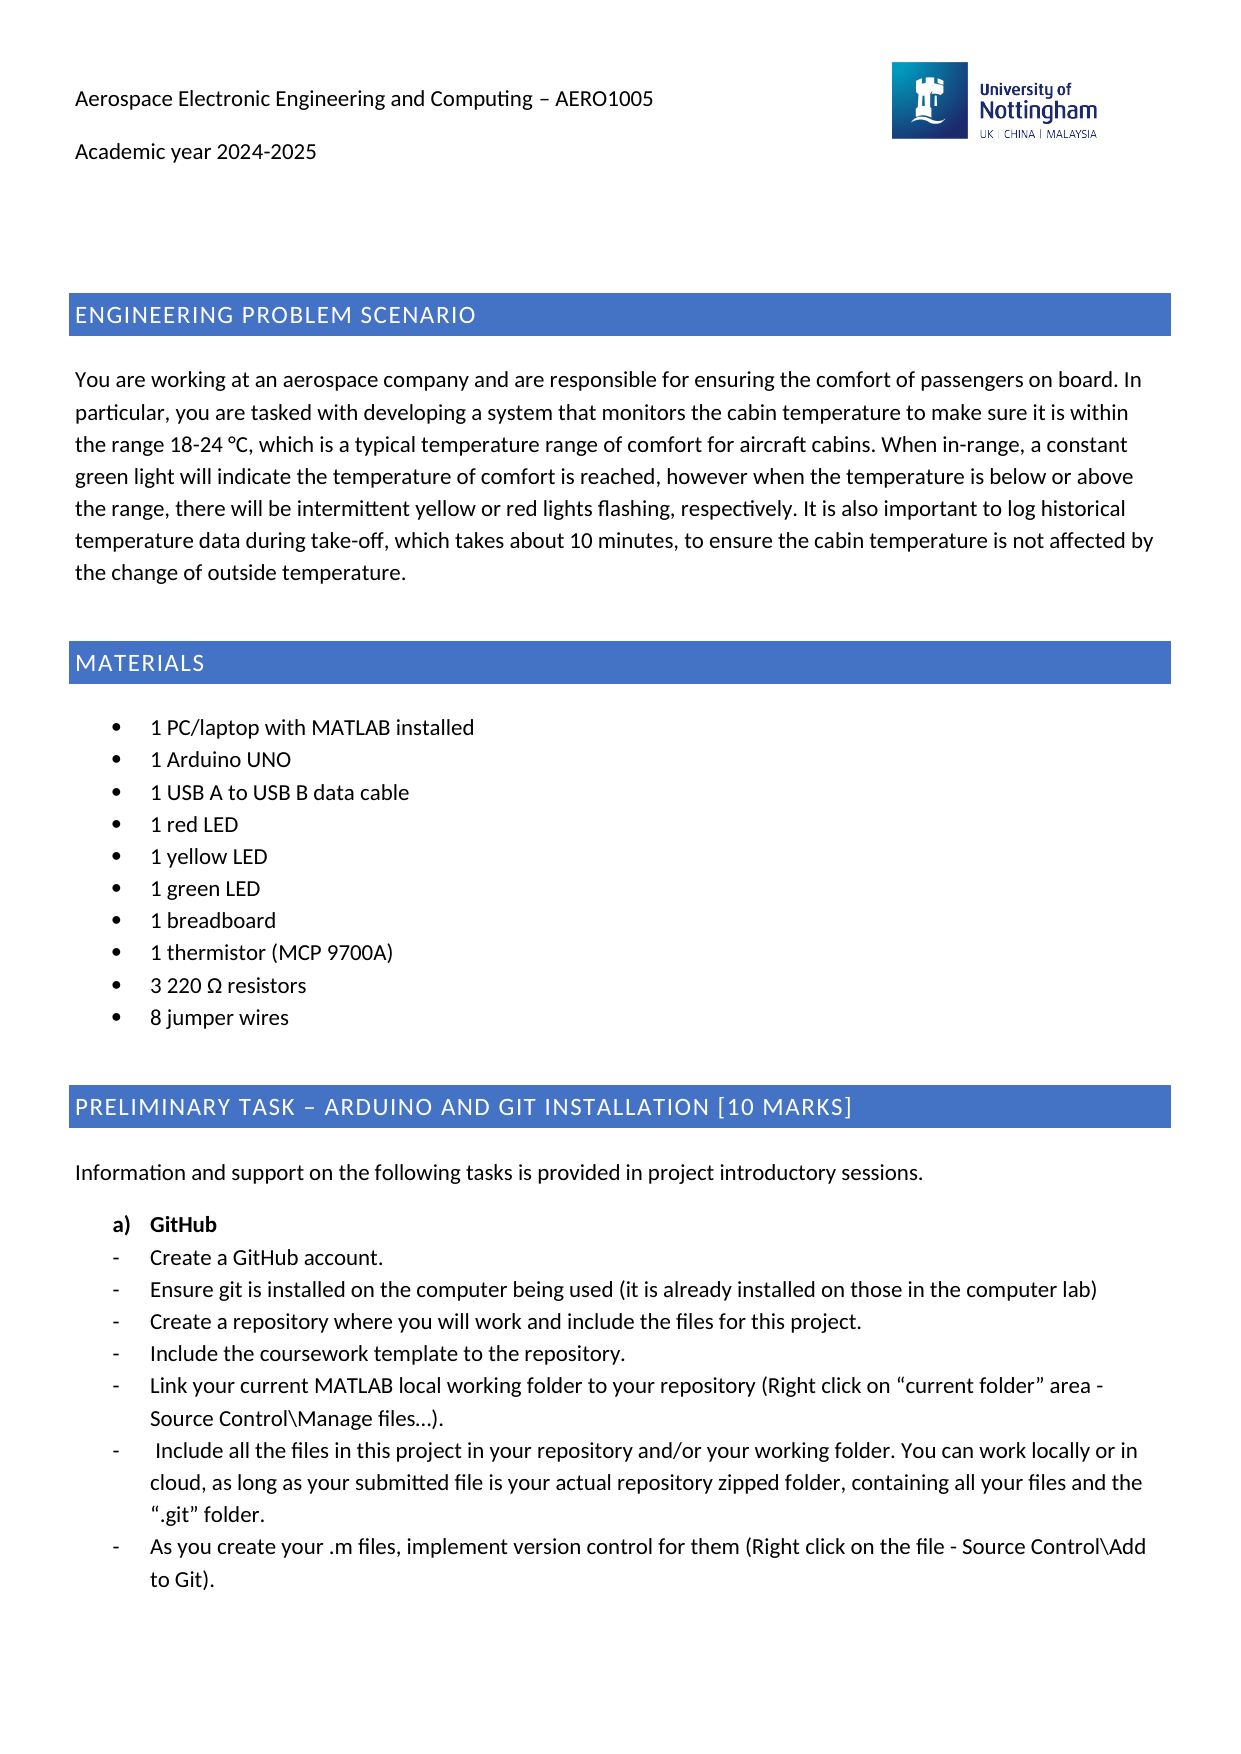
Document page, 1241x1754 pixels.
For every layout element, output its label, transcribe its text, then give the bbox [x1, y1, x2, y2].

picture [892, 62, 1097, 139]
list 8 jumper wires [112, 1003, 1165, 1031]
list Ensure git is installed on the computer being used (it is already installed on those in the computer lab) [112, 1275, 1165, 1303]
subtitle Materials [75, 647, 1165, 677]
list 1 Arduino UNO [112, 745, 1165, 773]
list 1 green LED [112, 874, 1165, 902]
list Include the coursework template to the repository. [112, 1339, 1165, 1367]
list 1 USB A to USB B data cable [112, 778, 1165, 806]
list 1 PC/laptop with MATLAB installed [112, 713, 1165, 741]
subtitle Engineering problem scenario [75, 299, 1165, 330]
list GitHub [112, 1211, 1165, 1239]
picture [892, 62, 906, 72]
list Create a GitHub account. [112, 1243, 1165, 1271]
subtitle Preliminary task – arduino and git installation [10 marks] [75, 1091, 1165, 1122]
list Link your current MATLAB local working folder to your repository (Right click on “current folder” area - Source Control\Manage files…). [112, 1372, 1165, 1432]
list As you create your .m files, implement version control for them (Right click on the file - Source Control\Add to Git). [112, 1532, 1165, 1593]
list Include all the files in this project in your repository and/or your working folder. You can work locally or in cloud, as long as your submitted file is your actual repository zipped folder, containing all your files and the “.git” folder. [112, 1436, 1165, 1528]
list 1 yellow LED [112, 842, 1165, 870]
text Information and support on the following tasks is provided in project introductory sessions. [75, 1158, 1165, 1186]
list Create a repository where you will work and include the files for this project. [112, 1307, 1165, 1335]
list 1 red LED [112, 810, 1165, 838]
list 3 220 Ω resistors [112, 971, 1165, 999]
text You are working at an aerospace company and are responsible for ensuring the comfort of passengers on board. In particular, you are tasked with developing a system that monitors the cabin temperature to make sure it is within the range 18-24 °C, which is a typical temperature range of comfort for aircraft cabins. When in-range, a constant green light will indicate the temperature of comfort is reached, however when the temperature is below or above the range, there will be intermittent yellow or red lights flashing, respectively. It is also important to log historical temperature data during take-off, which takes about 10 minutes, to ensure the cabin temperature is not affected by the change of outside temperature. [75, 365, 1165, 587]
list 1 breadboard [112, 906, 1165, 934]
list 1 thermistor (MCP 9700A) [112, 938, 1165, 967]
